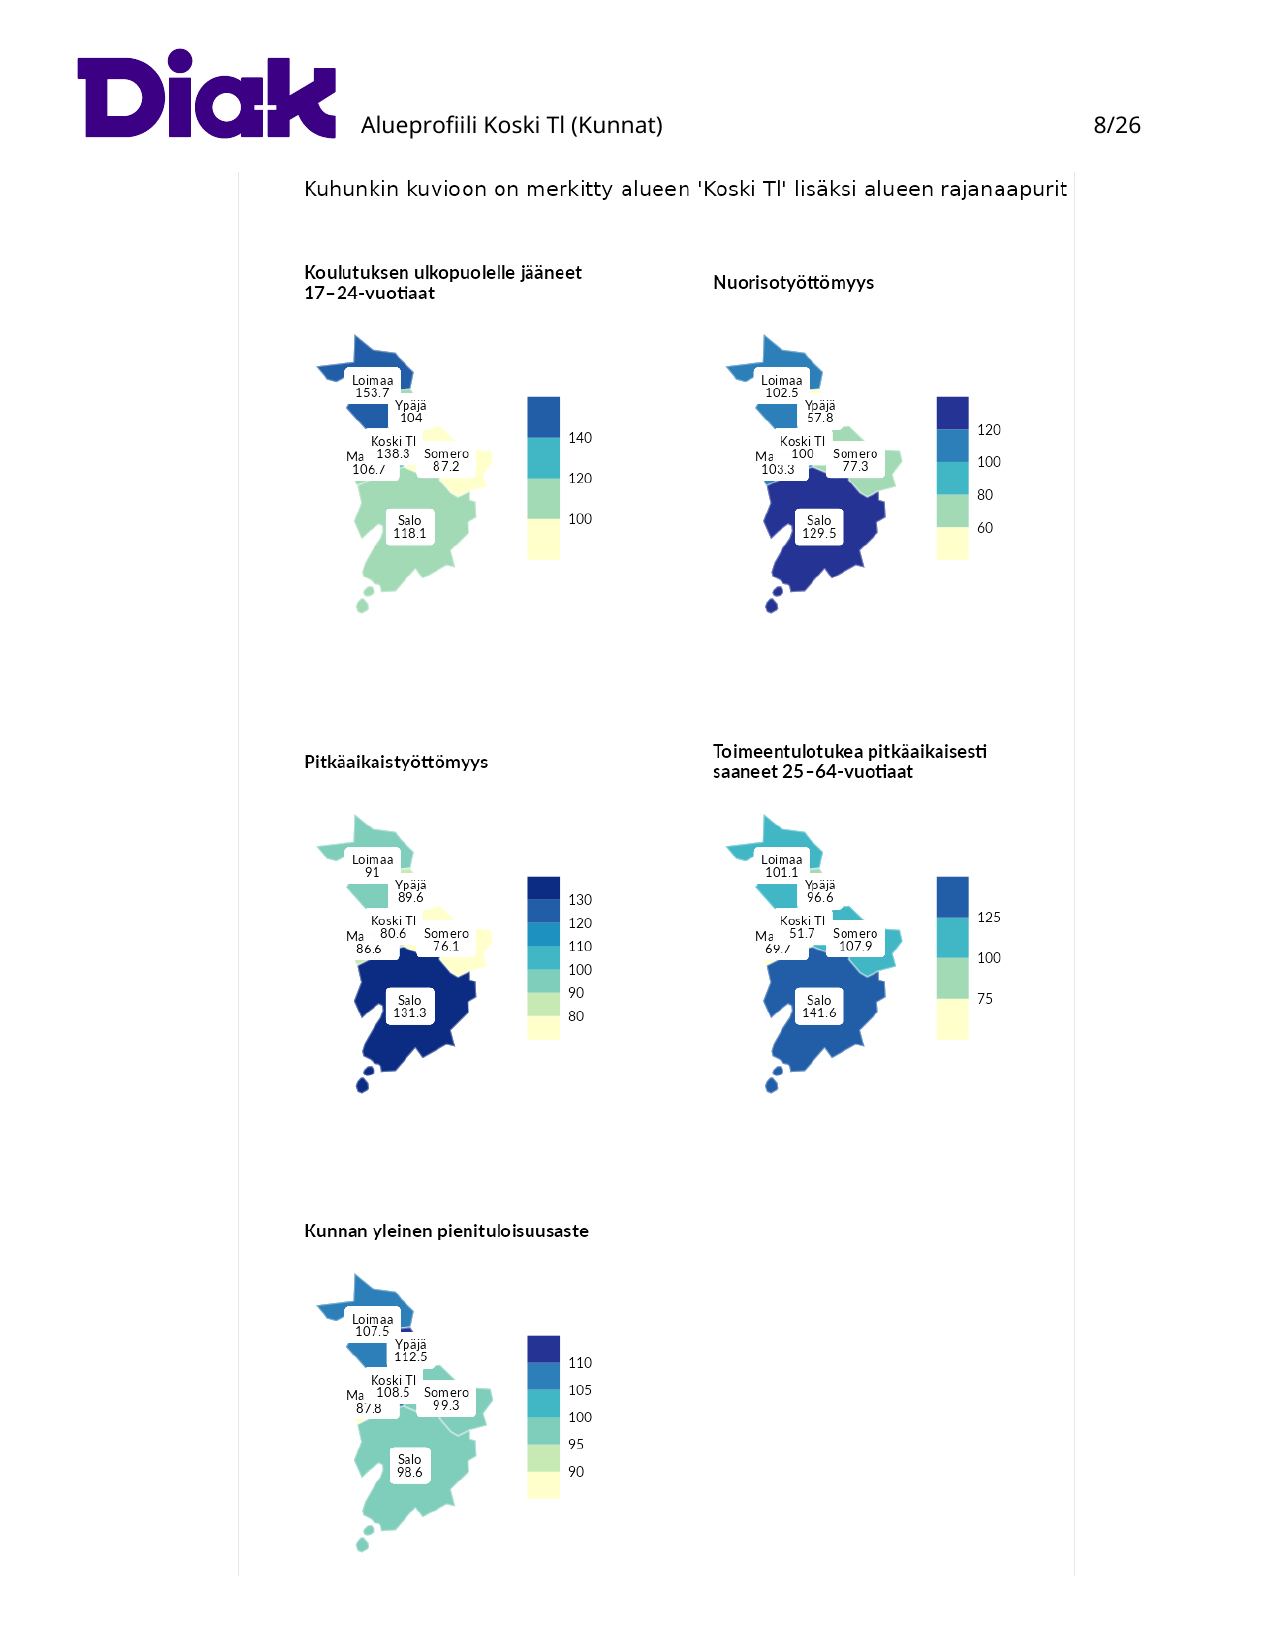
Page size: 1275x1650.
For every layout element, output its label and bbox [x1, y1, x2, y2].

picture [93, 172, 1219, 1576]
